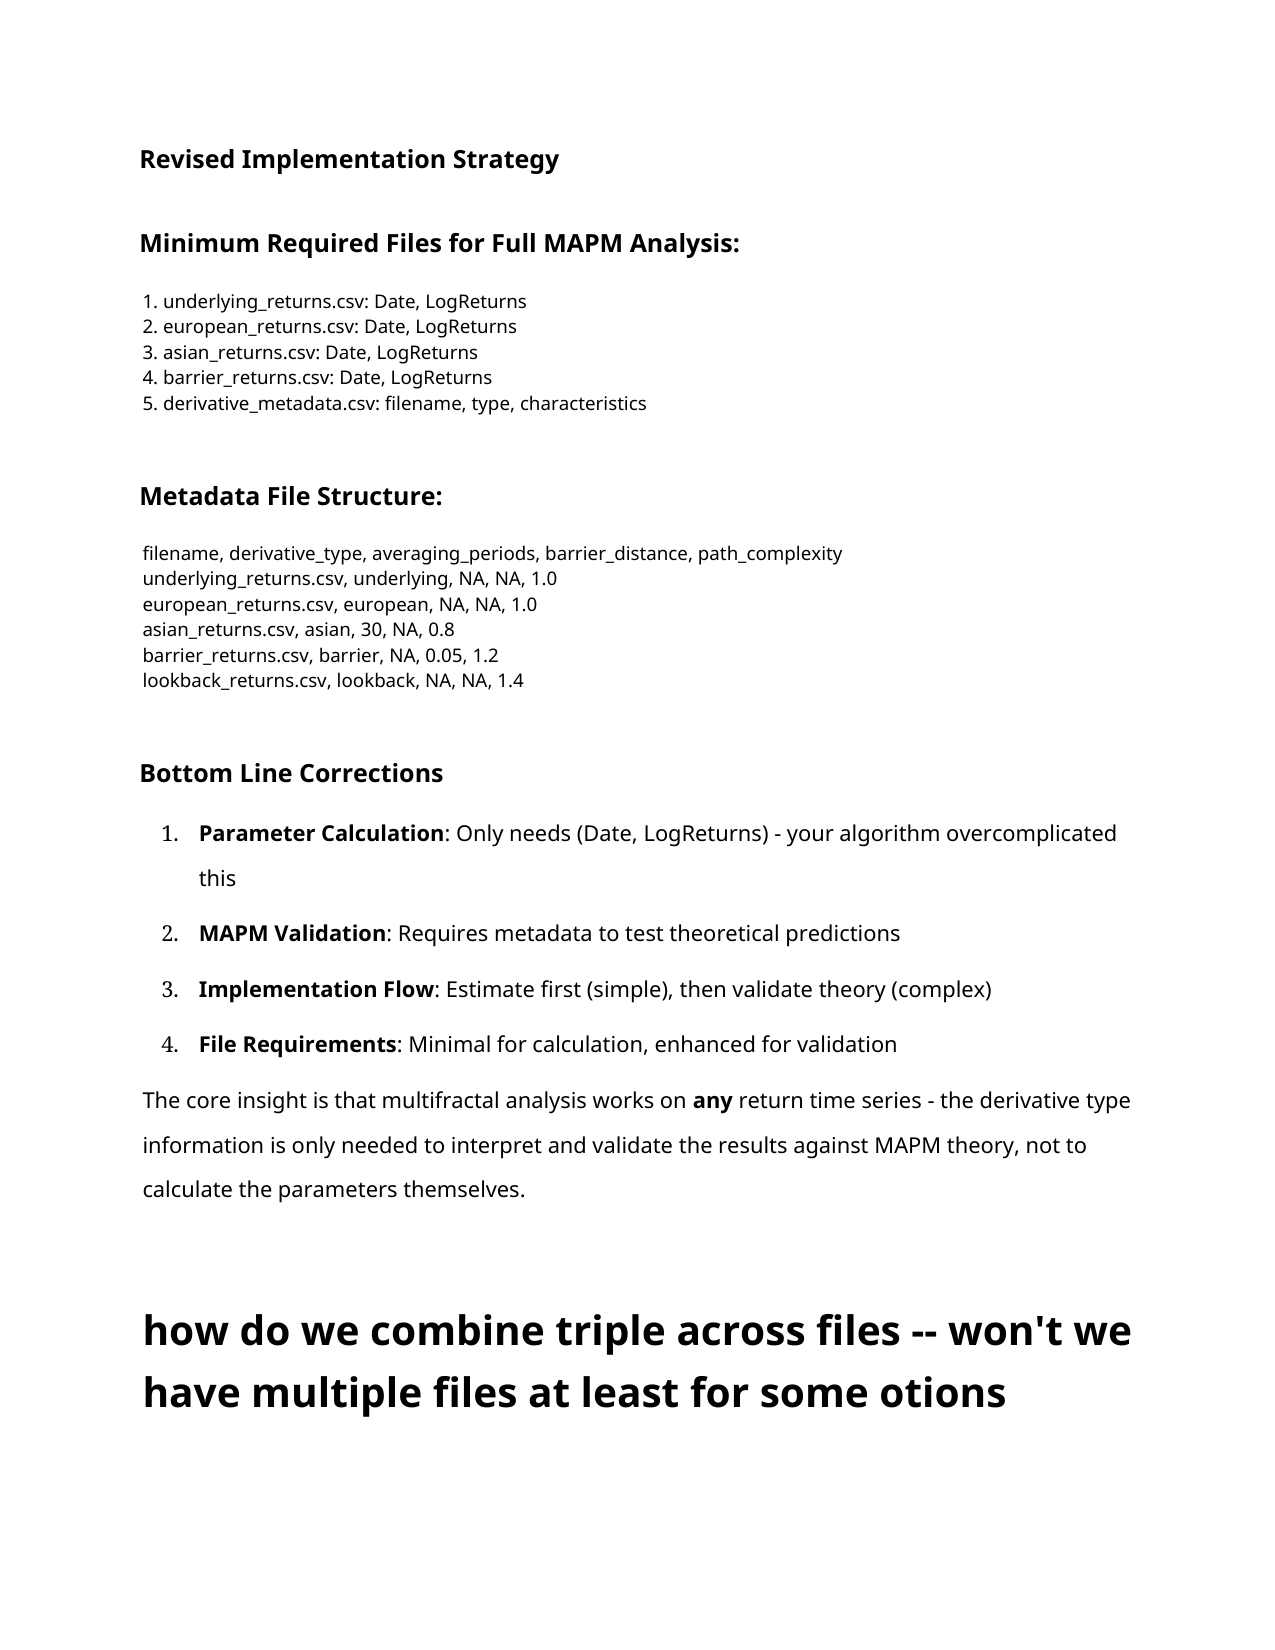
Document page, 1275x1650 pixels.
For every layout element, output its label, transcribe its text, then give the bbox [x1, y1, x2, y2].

text Minimum Required Files for Full MAPM Analysis: [139, 226, 1133, 260]
text Metadata File Structure: [139, 478, 1133, 512]
text how do we combine triple across files -- won't we have multiple files at least for some otions [142, 1302, 1133, 1419]
list MAPM Validation: Requires metadata to test theoretical predictions [161, 918, 1133, 948]
list File Requirements: Minimal for calculation, enhanced for validation [161, 1029, 1133, 1059]
list Parameter Calculation: Only needs (Date, LogReturns) - your algorithm overcomplicated this [161, 818, 1133, 892]
text Revised Implementation Strategy [139, 142, 1133, 176]
list Implementation Flow: Estimate first (simple), then validate theory (complex) [161, 974, 1133, 1004]
text The core insight is that multifractal analysis works on any return time series - the derivative type information is only needed to interpret and validate the results against MAPM theory, not to calculate the parameters themselves. [142, 1085, 1133, 1204]
text Bottom Line Corrections [139, 756, 1133, 790]
